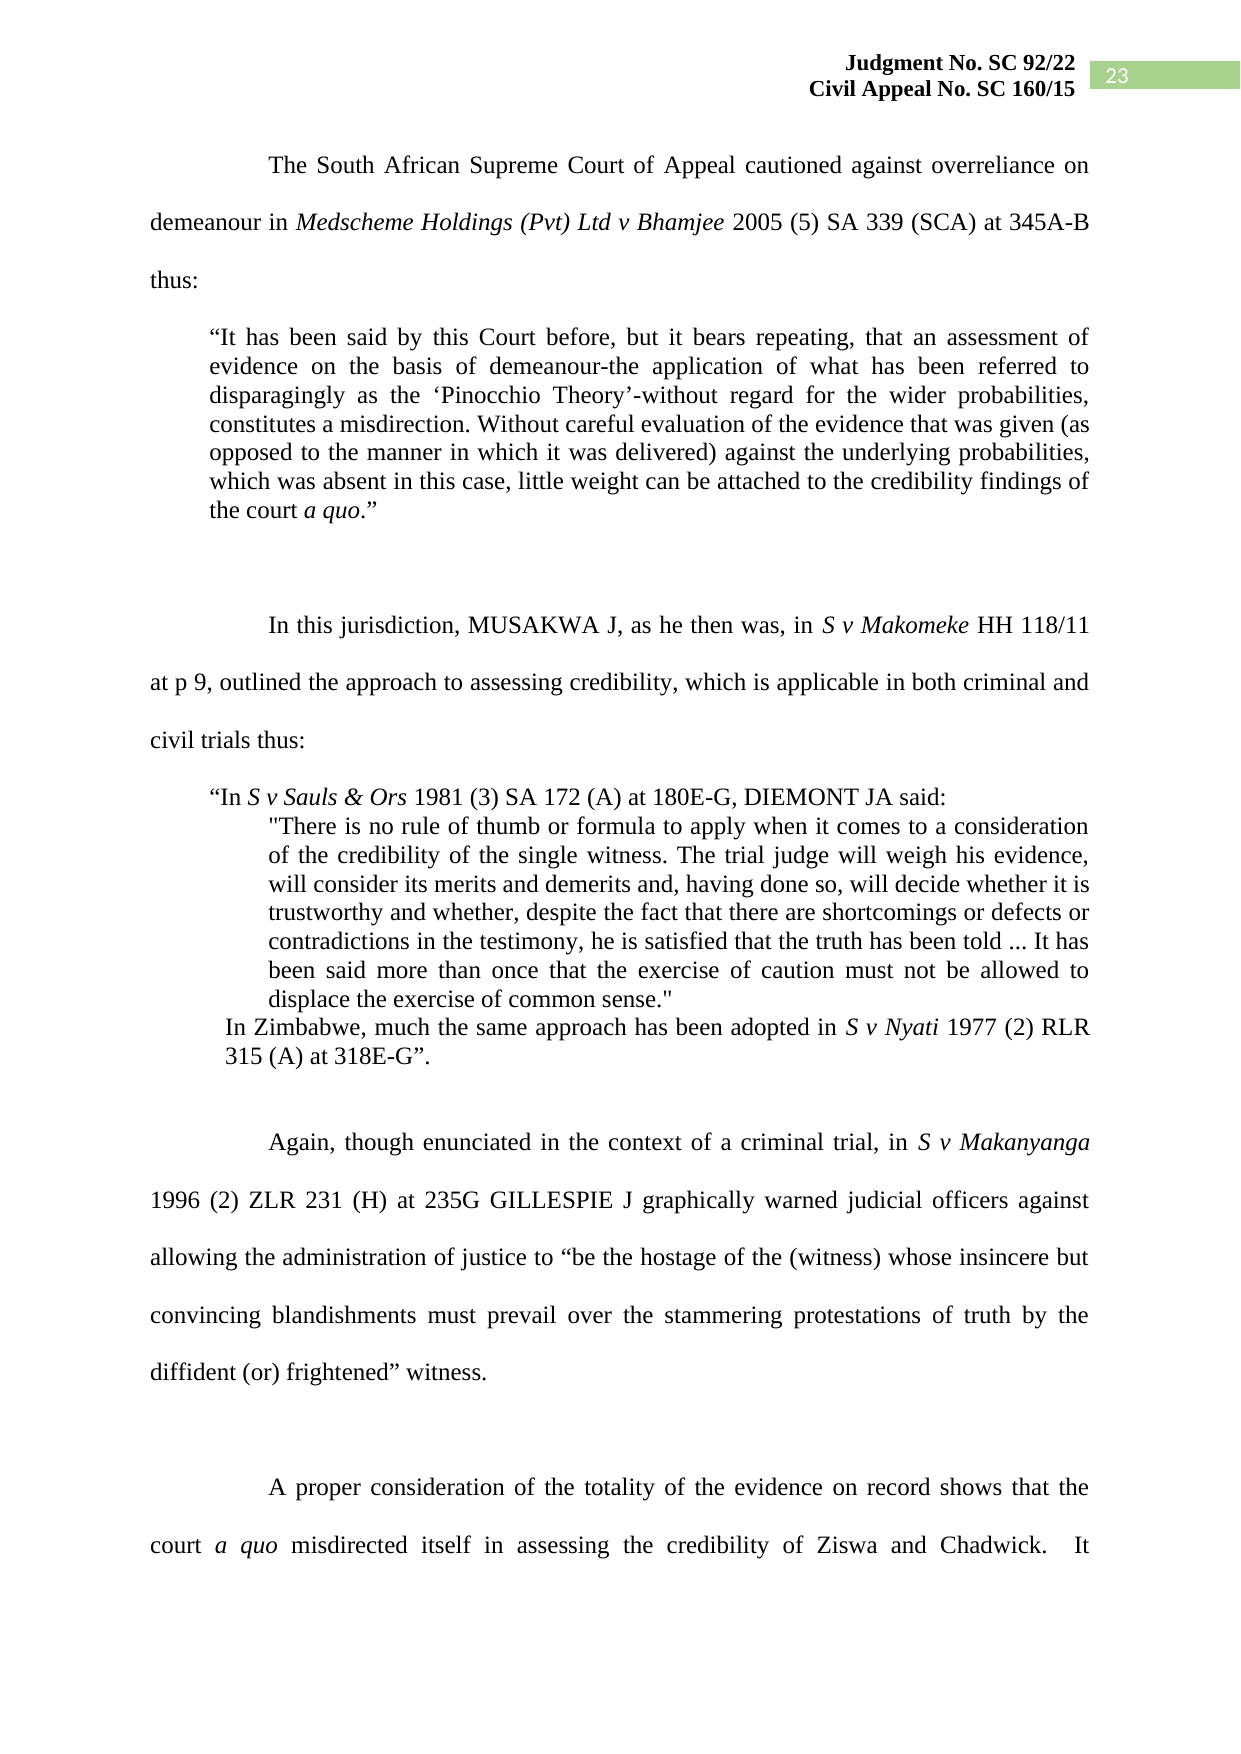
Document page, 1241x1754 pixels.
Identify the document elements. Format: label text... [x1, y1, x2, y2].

text “In S v Sauls & Ors 1981 (3) SA 172 (A) at 180E-G, DIEMONT JA said: [209, 782, 1090, 811]
text The South African Supreme Court of Appeal cautioned against overreliance on demeanour in Medscheme Holdings (Pvt) Ltd v Bhamjee 2005 (5) SA 339 (SCA) at 345A-B thus: [150, 150, 1090, 294]
text “It has been said by this Court before, but it bears repeating, that an assessment of evidence on the basis of demeanour-the application of what has been referred to disparagingly as the ‘Pinocchio Theory’-without regard for the wider probabilities, constitutes a misdirection. Without careful evaluation of the evidence that was given (as opposed to the manner in which it was delivered) against the underlying probabilities, which was absent in this case, little weight can be attached to the credibility findings of the court a quo.” [209, 322, 1090, 524]
text Again, though enunciated in the context of a criminal trial, in S v Makanyanga 1996 (2) ZLR 231 (H) at 235G GILLESPIE J graphically warned judicial officers against allowing the administration of justice to “be the hostage of the (witness) whose insincere but convincing blandishments must prevail over the stammering protestations of truth by the diffident (or) frightened” witness. [150, 1127, 1090, 1386]
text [150, 1472, 1090, 1559]
text In Zimbabwe, much the same approach has been adopted in S v Nyati 1977 (2) RLR 315 (A) at 318E-G”. [225, 1012, 1090, 1070]
text In this jurisdiction, MUSAKWA J, as he then was, in S v Makomeke HH 118/11 at p 9, outlined the approach to assessing credibility, which is applicable in both criminal and civil trials thus: [150, 610, 1090, 754]
text "There is no rule of thumb or formula to apply when it comes to a consideration of the credibility of the single witness. The trial judge will weigh his evidence, will consider its merits and demerits and, having done so, will decide whether it is trustworthy and whether, despite the fact that there are shortcomings or defects or contradictions in the testimony, he is satisfied that the truth has been told ... It has been said more than once that the exercise of caution must not be allowed to displace the exercise of common sense." [268, 811, 1090, 1012]
